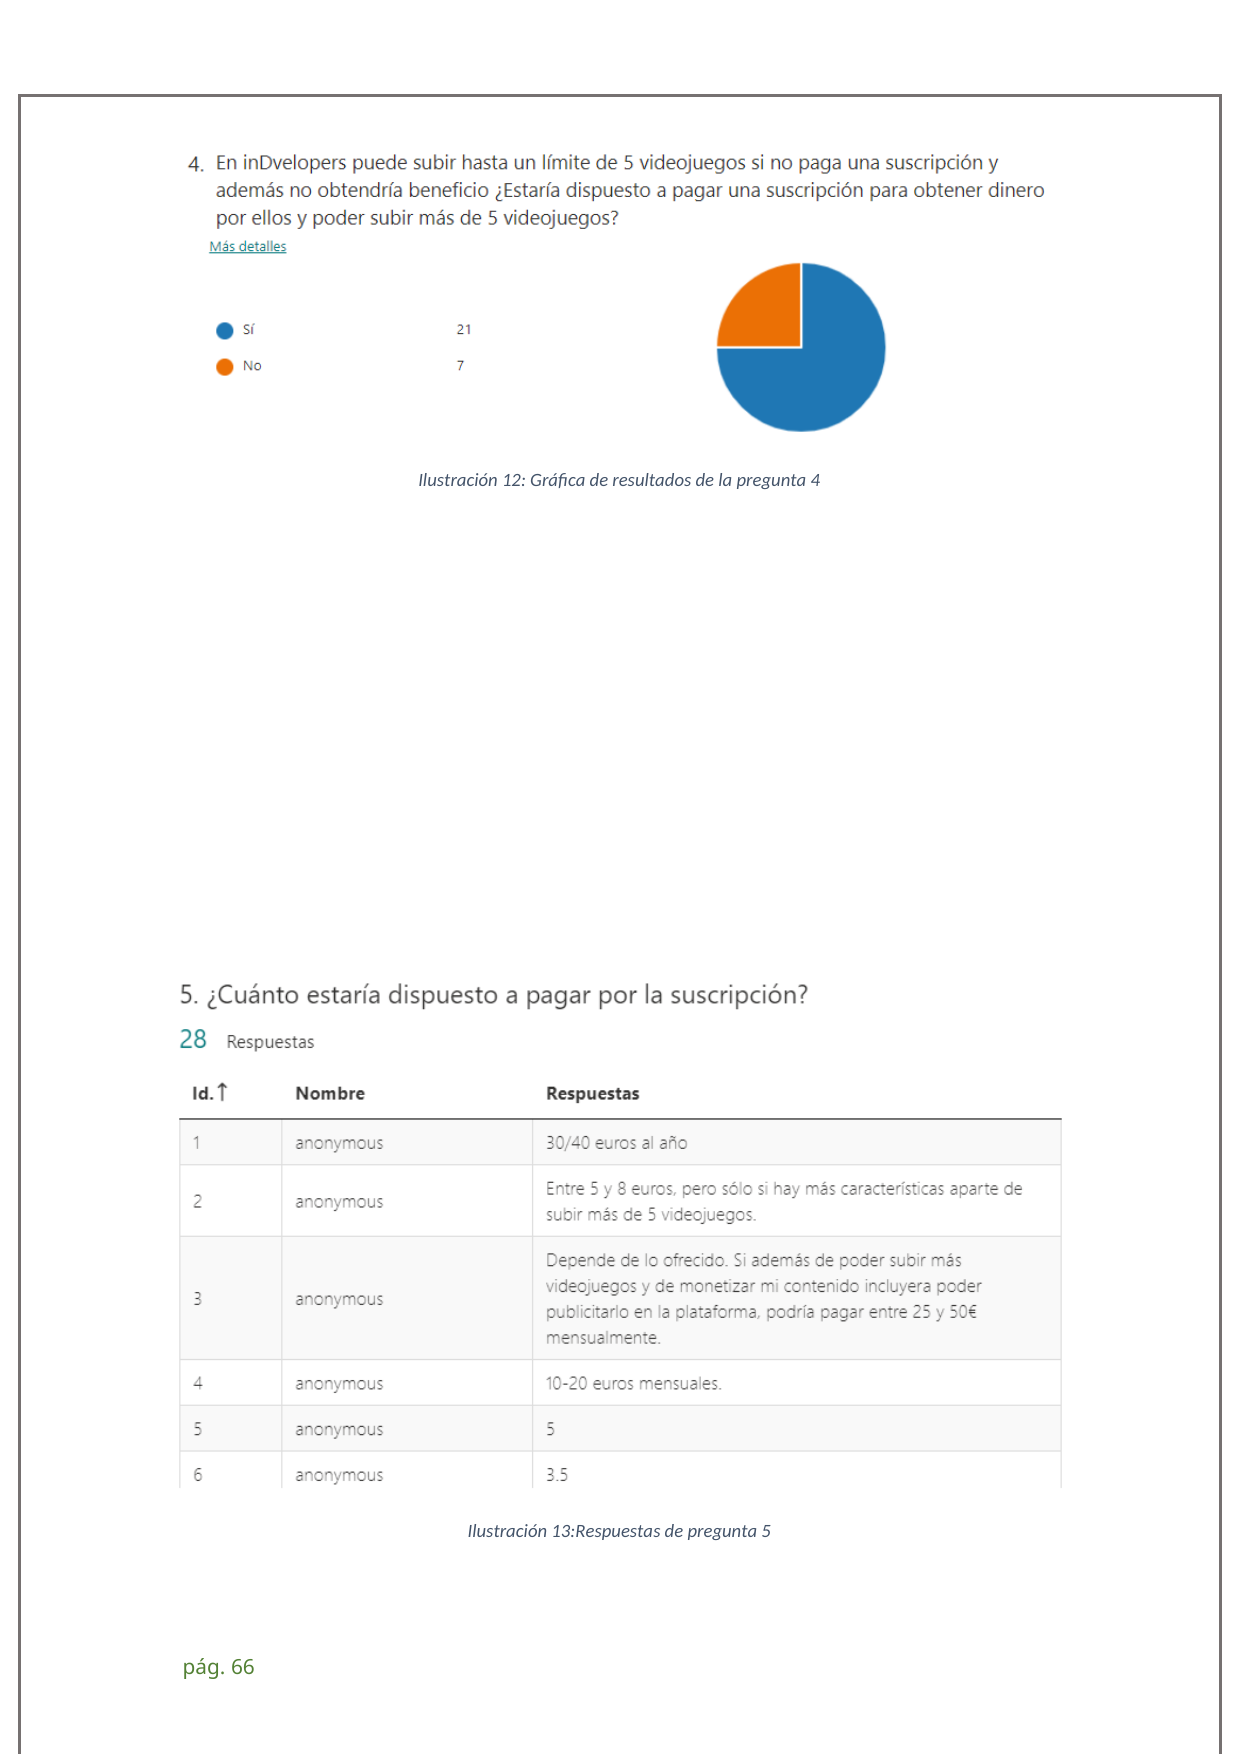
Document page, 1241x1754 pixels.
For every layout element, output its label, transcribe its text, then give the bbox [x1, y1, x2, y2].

picture [177, 147, 1063, 449]
picture [177, 980, 1063, 1501]
